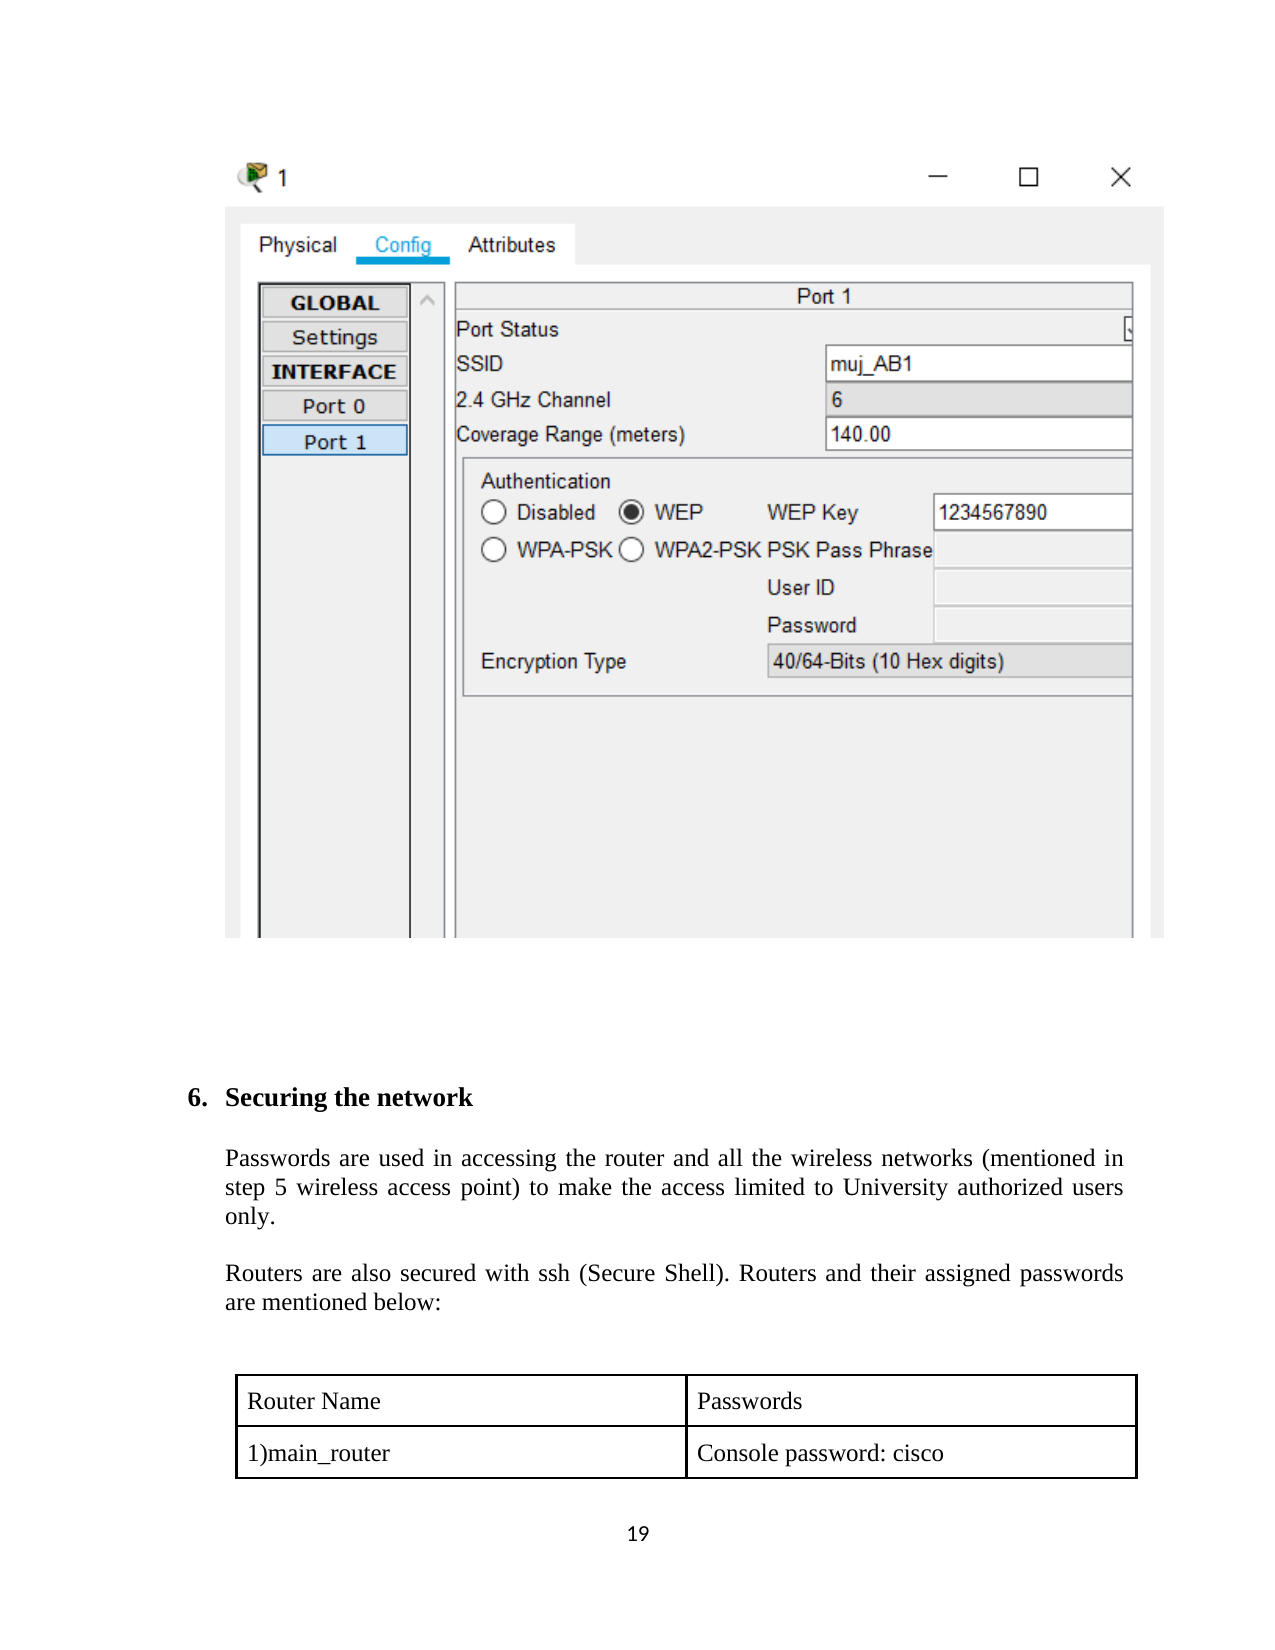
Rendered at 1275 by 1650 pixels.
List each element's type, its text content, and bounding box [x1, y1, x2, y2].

text Passwords are used in accessing the router and all the wireless networks (mentioned in step 5 wireless access point) to make the access limited to University authorized users only. [225, 1143, 1125, 1230]
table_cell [688, 1427, 1135, 1477]
picture [225, 150, 1164, 938]
table_cell 1)main_router [238, 1427, 685, 1477]
table_header Router Name [238, 1376, 685, 1425]
text Routers are also secured with ssh (Secure Shell). Routers and their assigned passwords are mentioned below: [225, 1258, 1125, 1316]
list Securing the network [187, 1081, 1125, 1112]
table_header Passwords [688, 1376, 1135, 1425]
